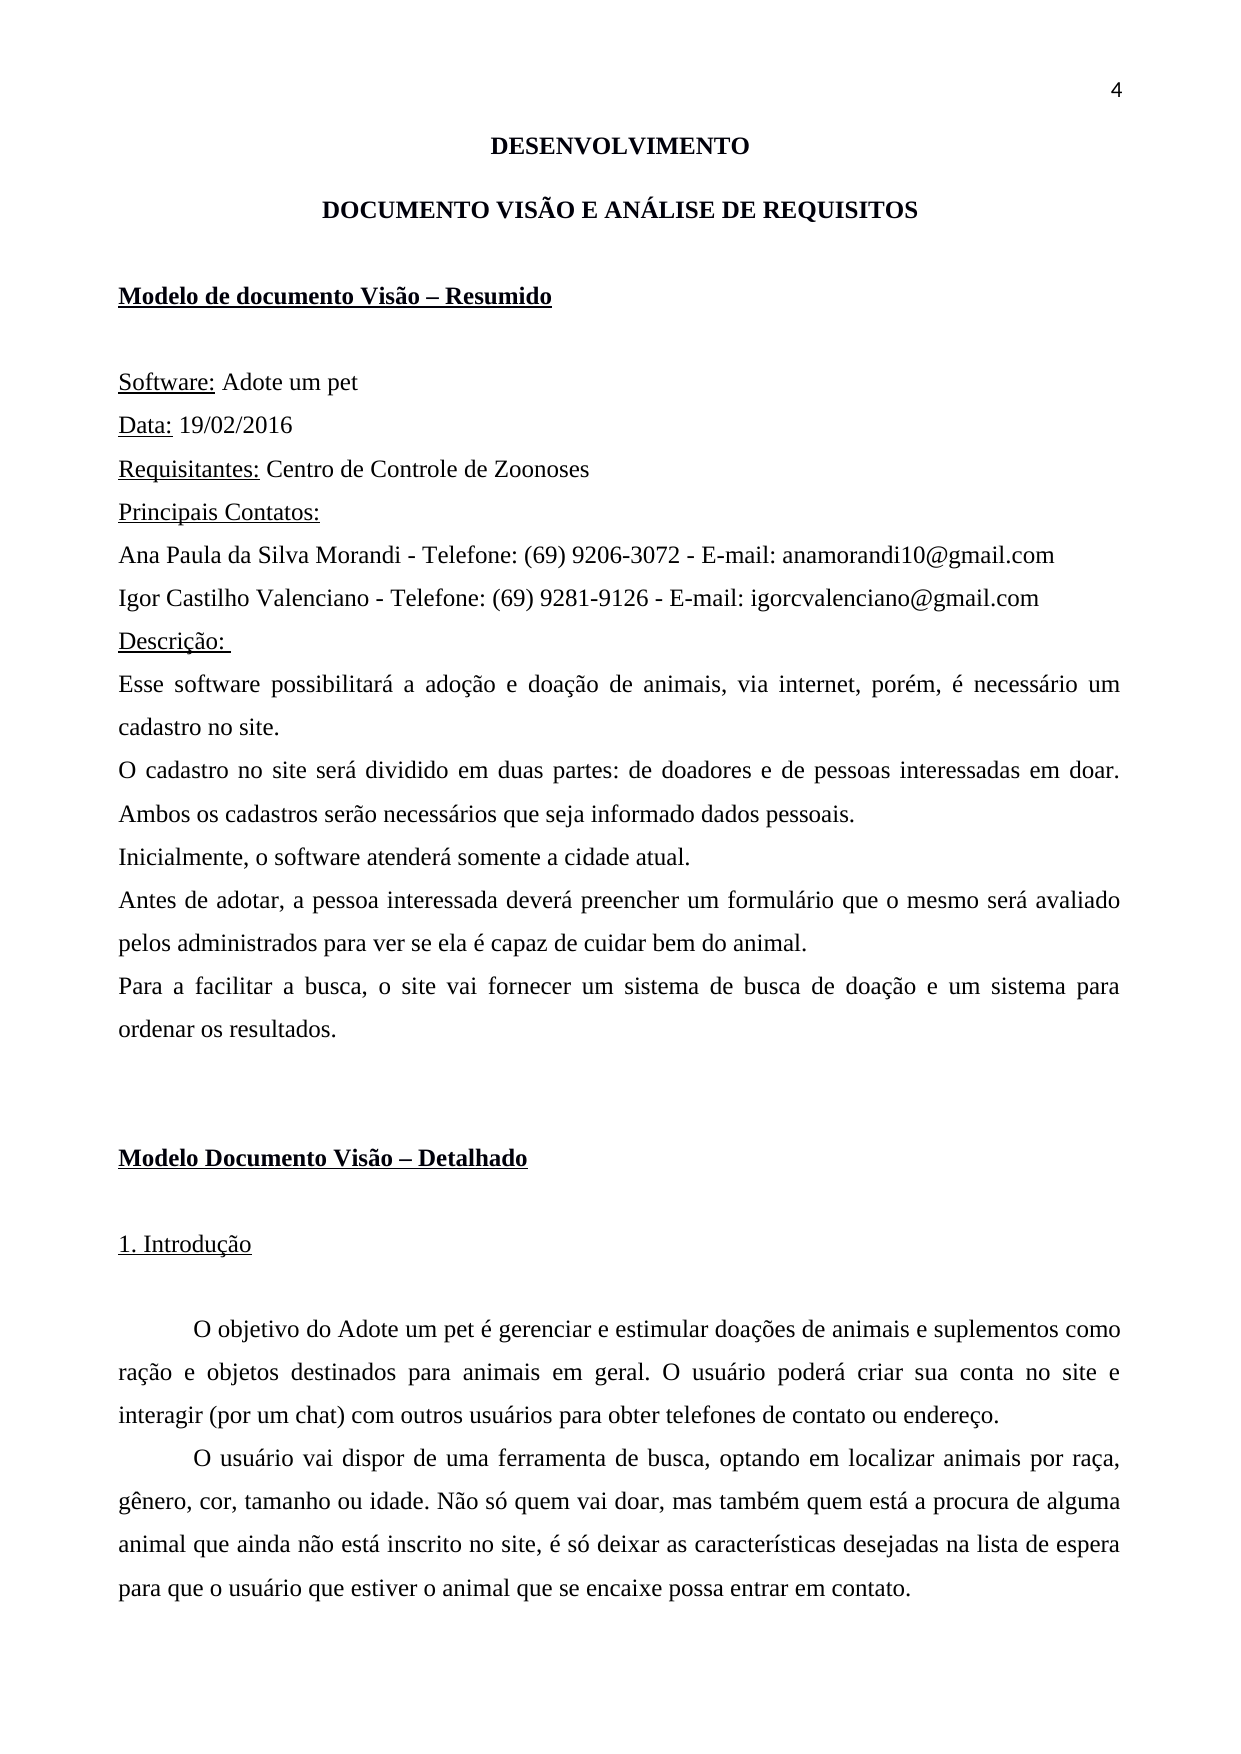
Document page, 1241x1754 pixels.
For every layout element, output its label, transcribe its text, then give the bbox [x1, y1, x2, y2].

text Modelo Documento Visão – Detalhado [118, 1143, 1122, 1171]
text O usuário vai dispor de uma ferramenta de busca, optando em localizar animais por raça, gênero, cor, tamanho ou idade. Não só quem vai doar, mas também quem está a procura de alguma animal que ainda não está inscrito no site, é só deixar as características desejadas na lista de espera para que o usuário que estiver o animal que se encaixe possa entrar em contato. [118, 1443, 1122, 1601]
text Modelo de documento Visão – Resumido [118, 281, 1122, 310]
text Para a facilitar a busca, o site vai fornecer um sistema de busca de doação e um sistema para ordenar os resultados. [118, 971, 1122, 1043]
text Requisitantes: Centro de Controle de Zoonoses [118, 454, 1122, 482]
text Inicialmente, o software atenderá somente a cidade atual. [118, 842, 1122, 871]
text O objetivo do Adote um pet é gerenciar e estimular doações de animais e suplementos como ração e objetos destinados para animais em geral. O usuário poderá criar sua conta no site e interagir (por um chat) com outros usuários para obter telefones de contato ou endereço. [118, 1314, 1122, 1429]
text 1. Introdução [118, 1229, 1122, 1258]
text Data: 19/02/2016 [118, 411, 1122, 439]
text Principais Contatos: [118, 497, 1122, 526]
text Software: Adote um pet [118, 367, 1122, 396]
text Ana Paula da Silva Morandi - Telefone: (69) 9206-3072 - E-mail: anamorandi10@gmail.com [118, 540, 1122, 569]
text DOCUMENTO VISÃO E ANÁLISE DE REQUISITOS [118, 195, 1122, 224]
text Igor Castilho Valenciano - Telefone: (69) 9281-9126 - E-mail: igorcvalenciano@gmail.com [118, 583, 1122, 612]
text O cadastro no site será dividido em duas partes: de doadores e de pessoas interessadas em doar. Ambos os cadastros serão necessários que seja informado dados pessoais. [118, 756, 1122, 827]
text Esse software possibilitará a adoção e doação de animais, via internet, porém, é necessário um cadastro no site. [118, 669, 1122, 741]
text Descrição: [118, 626, 1122, 655]
text Antes de adotar, a pessoa interessada deverá preencher um formulário que o mesmo será avaliado pelos administrados para ver se ela é capaz de cuidar bem do animal. [118, 885, 1122, 957]
text DESENVOLVIMENTO [118, 131, 1122, 160]
